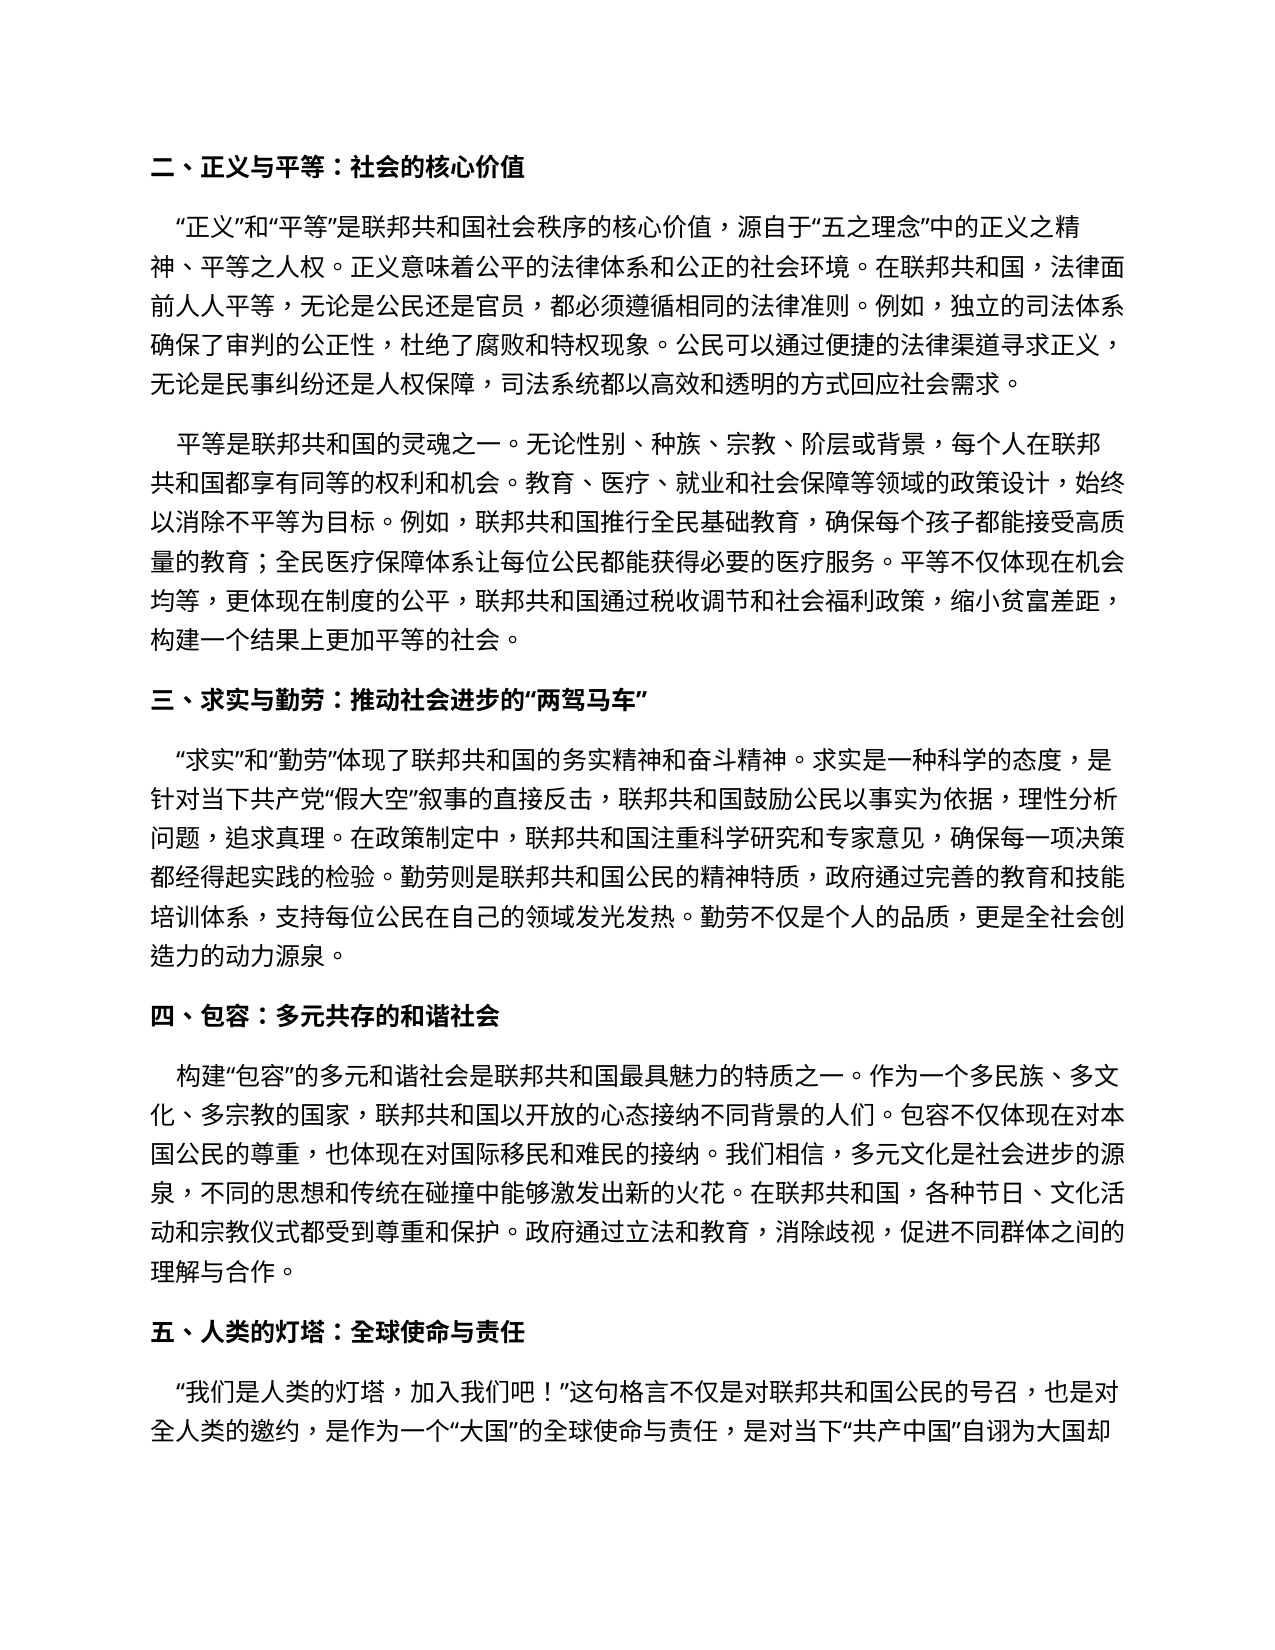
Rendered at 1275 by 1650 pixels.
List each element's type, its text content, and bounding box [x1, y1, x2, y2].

text 四、包容：多元共存的和谐社会 [150, 998, 1125, 1032]
text 二、正义与平等：社会的核心价值 [150, 150, 1125, 184]
text 平等是联邦共和国的灵魂之一。无论性别、种族、宗教、阶层或背景，每个人在联邦共和国都享有同等的权利和机会。教育、医疗、就业和社会保障等领域的政策设计，始终以消除不平等为目标。例如，联邦共和国推行全民基础教育，确保每个孩子都能接受高质量的教育；全民医疗保障体系让每位公民都能获得必要的医疗服务。平等不仅体现在机会均等，更体现在制度的公平，联邦共和国通过税收调节和社会福利政策，缩小贫富差距，构建一个结果上更加平等的社会。 [150, 427, 1125, 657]
text 构建“包容”的多元和谐社会是联邦共和国最具魅力的特质之一。作为一个多民族、多文化、多宗教的国家，联邦共和国以开放的心态接纳不同背景的人们。包容不仅体现在对本国公民的尊重，也体现在对国际移民和难民的接纳。我们相信，多元文化是社会进步的源泉，不同的思想和传统在碰撞中能够激发出新的火花。在联邦共和国，各种节日、文化活动和宗教仪式都受到尊重和保护。政府通过立法和教育，消除歧视，促进不同群体之间的理解与合作。 [150, 1058, 1125, 1288]
text “求实”和“勤劳”体现了联邦共和国的务实精神和奋斗精神。求实是一种科学的态度，是针对当下共产党“假大空”叙事的直接反击，联邦共和国鼓励公民以事实为依据，理性分析问题，追求真理。在政策制定中，联邦共和国注重科学研究和专家意见，确保每一项决策都经得起实践的检验。勤劳则是联邦共和国公民的精神特质，政府通过完善的教育和技能培训体系，支持每位公民在自己的领域发光发热。勤劳不仅是个人的品质，更是全社会创造力的动力源泉。 [150, 742, 1125, 972]
text 三、求实与勤劳：推动社会进步的“两驾马车” [150, 682, 1125, 717]
text 五、人类的灯塔：全球使命与责任 [150, 1314, 1125, 1348]
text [150, 1374, 1125, 1447]
text “正义”和“平等”是联邦共和国社会秩序的核心价值，源自于“五之理念”中的正义之精神、平等之人权。正义意味着公平的法律体系和公正的社会环境。在联邦共和国，法律面前人人平等，无论是公民还是官员，都必须遵循相同的法律准则。例如，独立的司法体系确保了审判的公正性，杜绝了腐败和特权现象。公民可以通过便捷的法律渠道寻求正义，无论是民事纠纷还是人权保障，司法系统都以高效和透明的方式回应社会需求。 [150, 210, 1125, 401]
